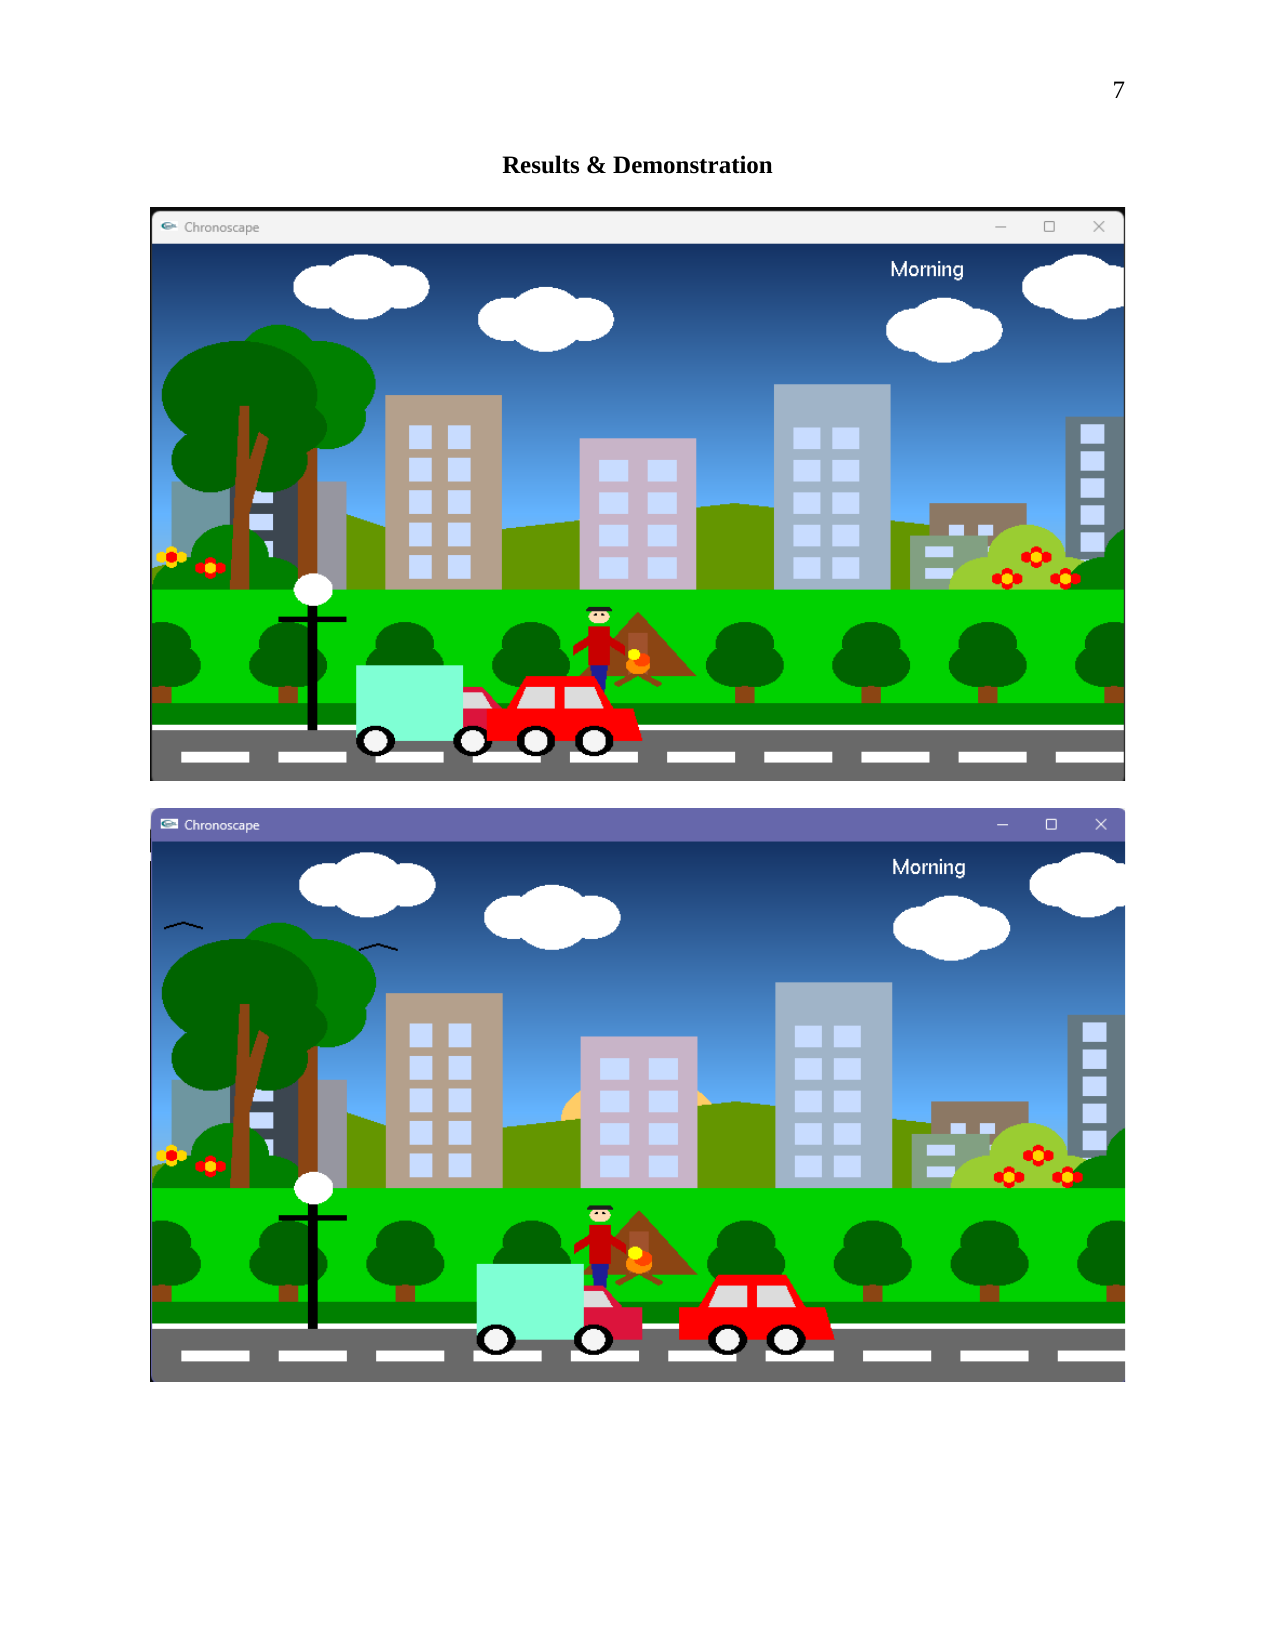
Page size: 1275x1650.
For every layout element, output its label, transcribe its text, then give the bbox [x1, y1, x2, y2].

picture [150, 808, 1125, 1382]
picture [150, 207, 1125, 781]
text Results & Demonstration [150, 150, 1125, 179]
